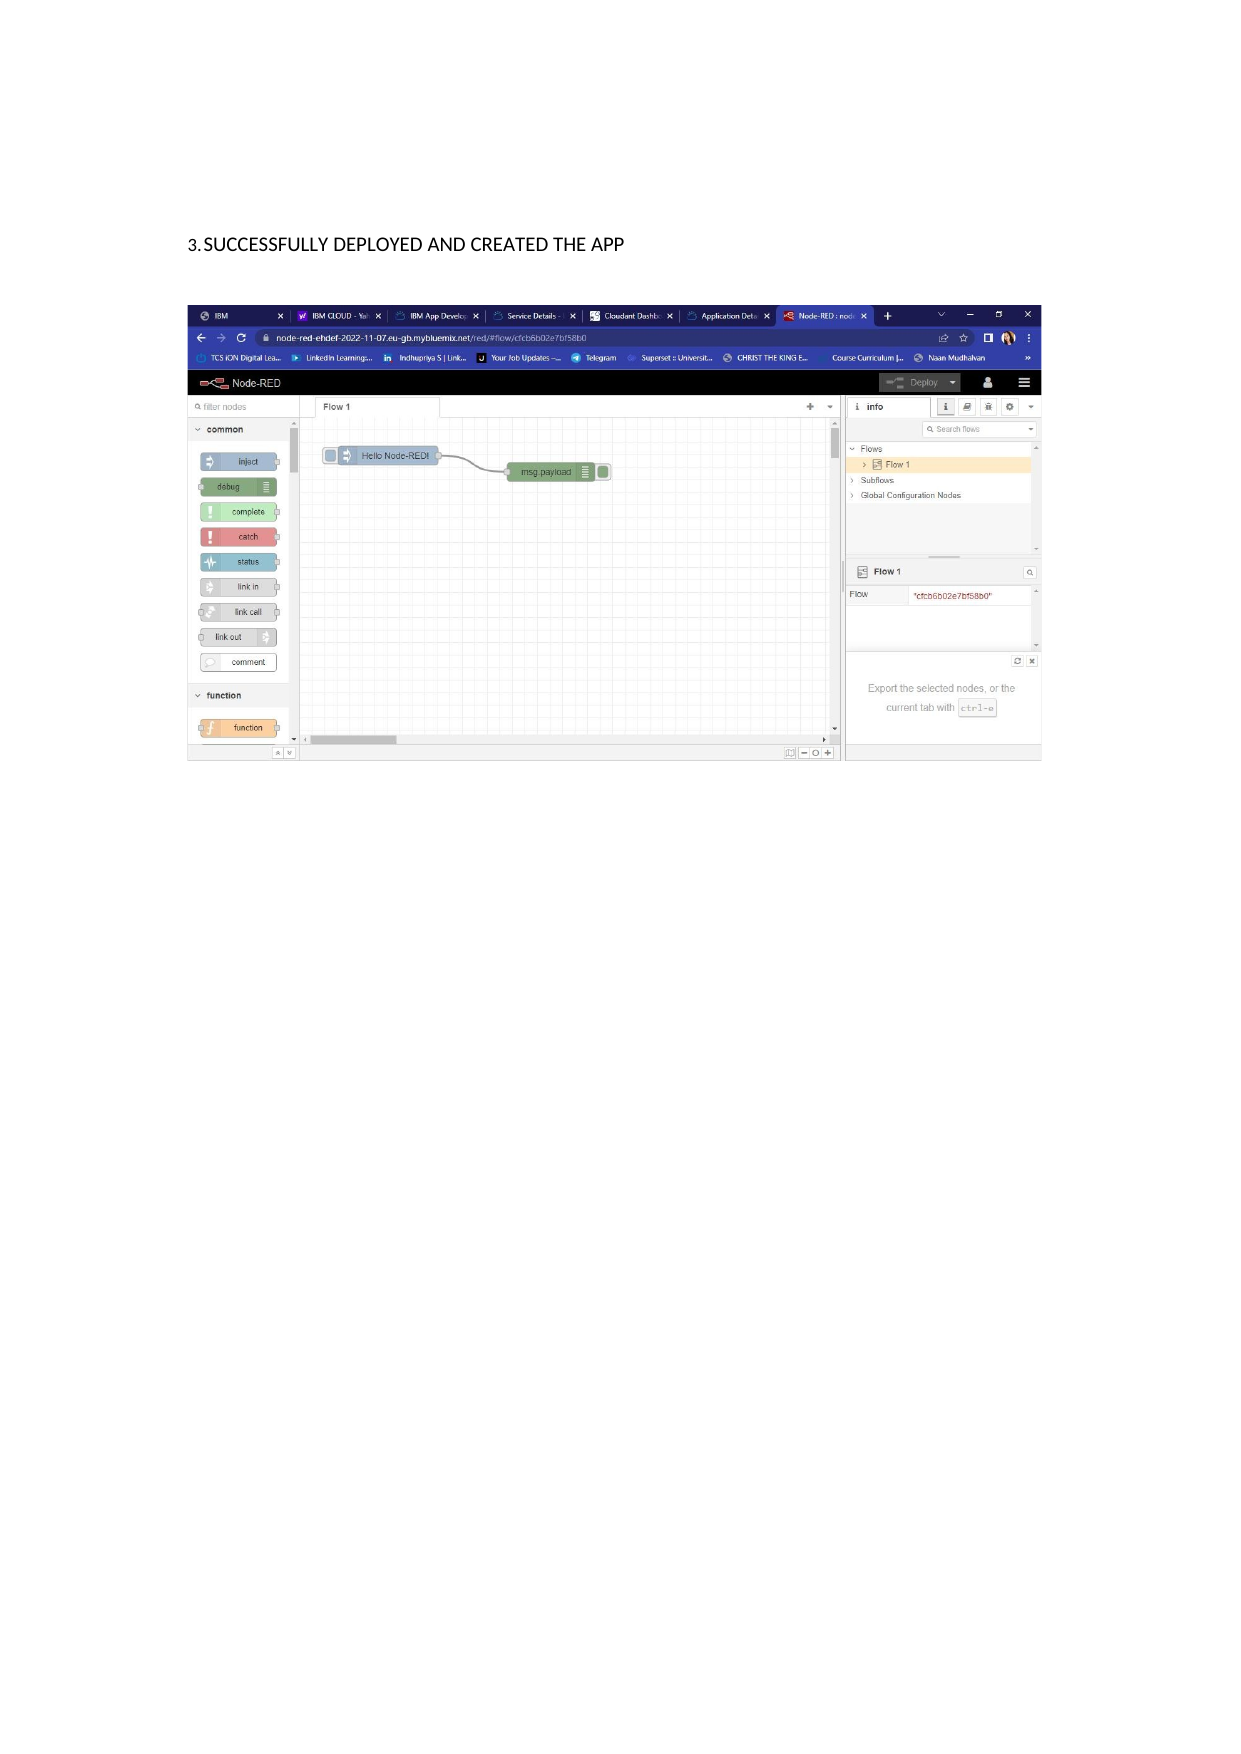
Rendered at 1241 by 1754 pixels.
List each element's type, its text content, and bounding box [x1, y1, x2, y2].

picture [187, 305, 1042, 761]
list SUCCESSFULLY DEPLOYED AND CREATED THE APP [187, 232, 1126, 257]
